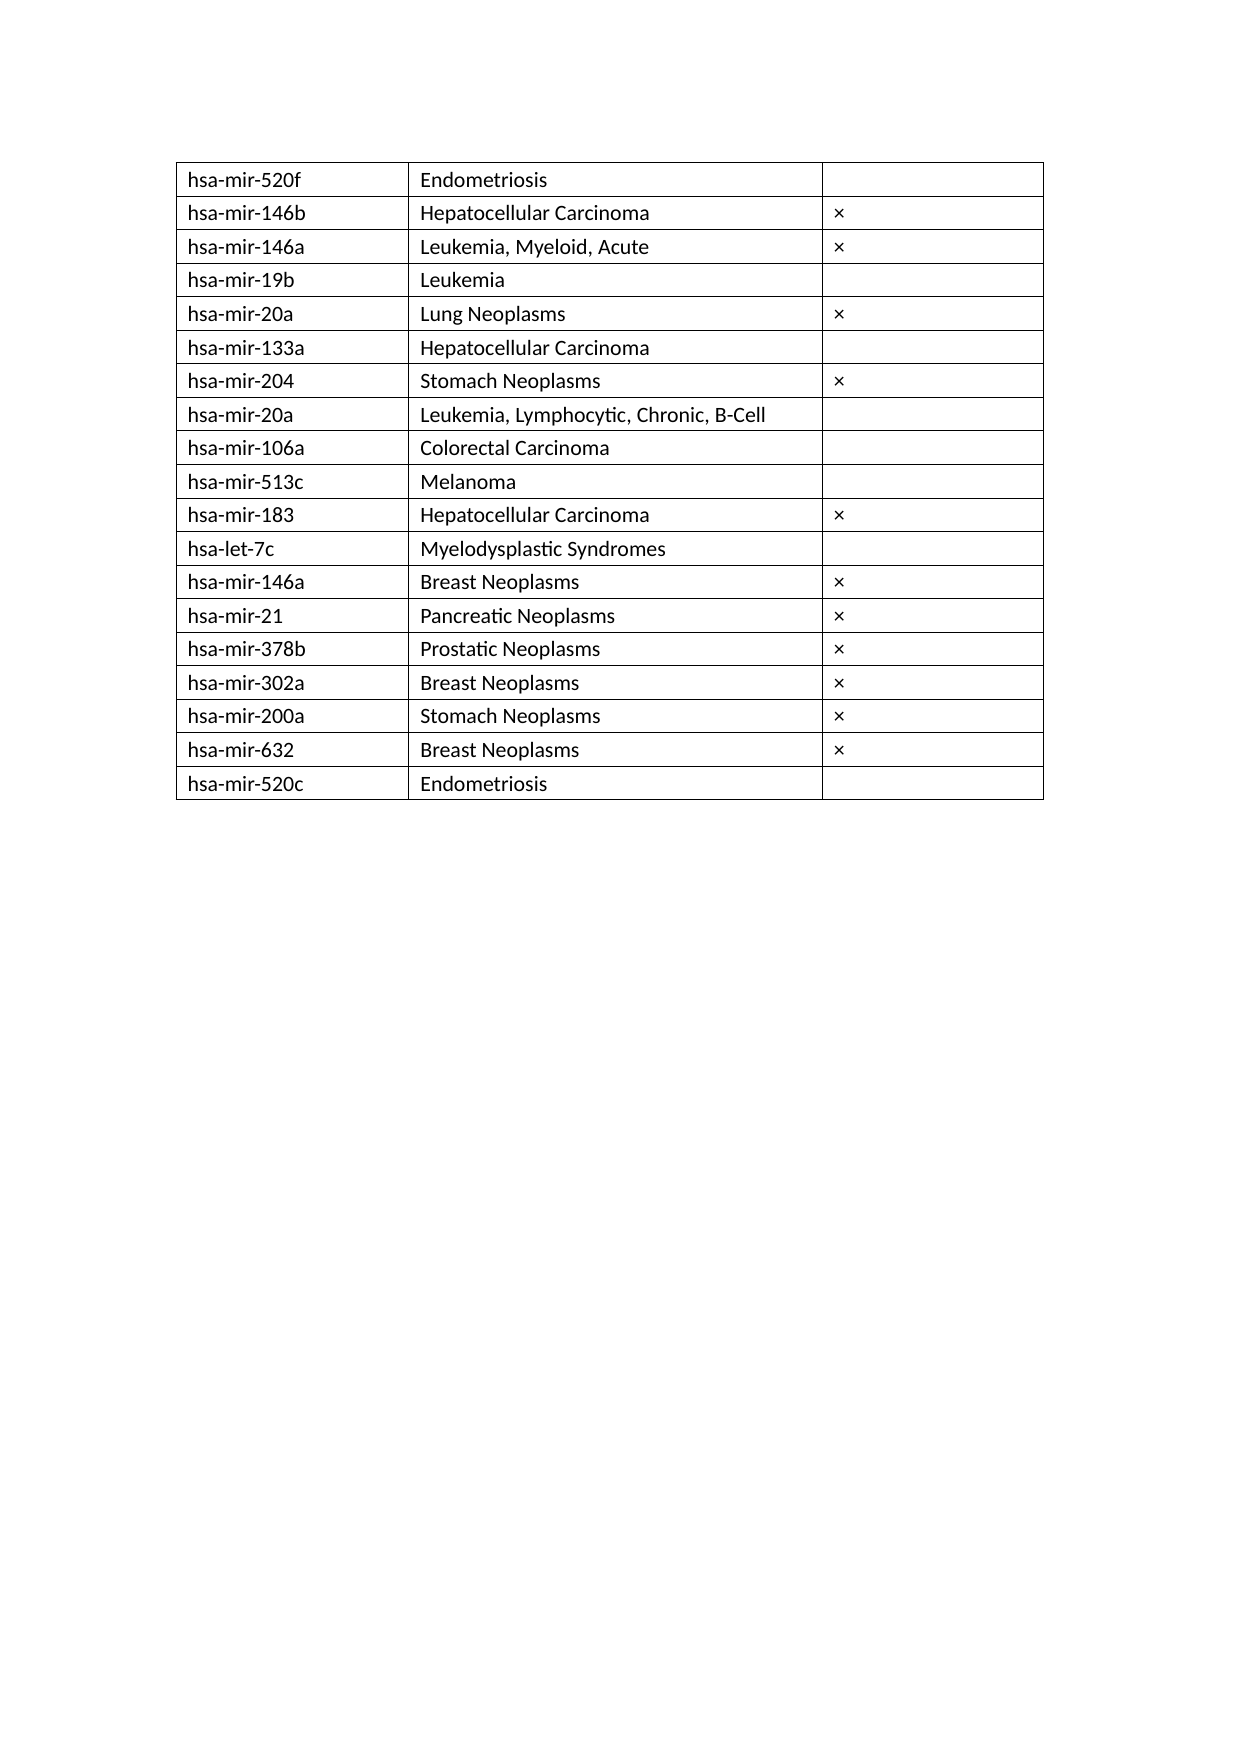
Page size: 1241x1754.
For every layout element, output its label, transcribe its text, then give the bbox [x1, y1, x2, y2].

table_cell hsa-mir-632 [177, 733, 408, 766]
table_cell hsa-mir-302a [177, 666, 408, 699]
table_cell × [823, 666, 1043, 699]
table_cell hsa-let-7c [177, 532, 408, 564]
table_cell Colorectal Carcinoma [409, 431, 822, 464]
table_cell [823, 398, 1043, 430]
table_cell Melanoma [409, 465, 822, 497]
table_cell × [823, 197, 1043, 229]
table_cell [823, 767, 1043, 799]
table_cell hsa-mir-200a [177, 700, 408, 732]
table_cell Breast Neoplasms [409, 566, 822, 598]
table_cell [823, 264, 1043, 296]
table_cell Prostatic Neoplasms [409, 633, 822, 665]
table_cell Leukemia [409, 264, 822, 296]
table_cell Lung Neoplasms [409, 297, 822, 330]
table_cell hsa-mir-520f [177, 163, 408, 196]
table_cell × [823, 297, 1043, 330]
table_cell Leukemia, Lymphocytic, Chronic, B-Cell [409, 398, 822, 430]
table_cell hsa-mir-183 [177, 499, 408, 531]
table_cell hsa-mir-106a [177, 431, 408, 464]
table_cell hsa-mir-133a [177, 331, 408, 363]
table_cell × [823, 633, 1043, 665]
table_cell Pancreatic Neoplasms [409, 599, 822, 632]
table_cell hsa-mir-20a [177, 297, 408, 330]
table_cell hsa-mir-20a [177, 398, 408, 430]
table_cell Hepatocellular Carcinoma [409, 331, 822, 363]
table_cell [823, 465, 1043, 497]
table_cell hsa-mir-146b [177, 197, 408, 229]
table_cell Hepatocellular Carcinoma [409, 197, 822, 229]
table_cell Hepatocellular Carcinoma [409, 499, 822, 531]
table_cell hsa-mir-520c [177, 767, 408, 799]
table_cell hsa-mir-204 [177, 364, 408, 397]
table_cell hsa-mir-378b [177, 633, 408, 665]
table_cell [823, 431, 1043, 464]
table_cell hsa-mir-19b [177, 264, 408, 296]
table_cell Myelodysplastic Syndromes [409, 532, 822, 564]
table_cell hsa-mir-146a [177, 566, 408, 598]
table_cell × [823, 364, 1043, 397]
table_cell Endometriosis [409, 163, 822, 196]
table_cell Breast Neoplasms [409, 666, 822, 699]
table_cell × [823, 700, 1043, 732]
table_cell × [823, 499, 1043, 531]
table_cell × [823, 733, 1043, 766]
table_cell Stomach Neoplasms [409, 700, 822, 732]
table_cell Endometriosis [409, 767, 822, 799]
table_cell hsa-mir-146a [177, 230, 408, 263]
table_cell × [823, 230, 1043, 263]
table_cell Leukemia, Myeloid, Acute [409, 230, 822, 263]
table_cell [823, 532, 1043, 564]
table_cell × [823, 599, 1043, 632]
table_cell [823, 163, 1043, 196]
table_cell hsa-mir-21 [177, 599, 408, 632]
table_cell Breast Neoplasms [409, 733, 822, 766]
table_cell × [823, 566, 1043, 598]
table_cell [823, 331, 1043, 363]
table_cell hsa-mir-513c [177, 465, 408, 497]
table_cell Stomach Neoplasms [409, 364, 822, 397]
